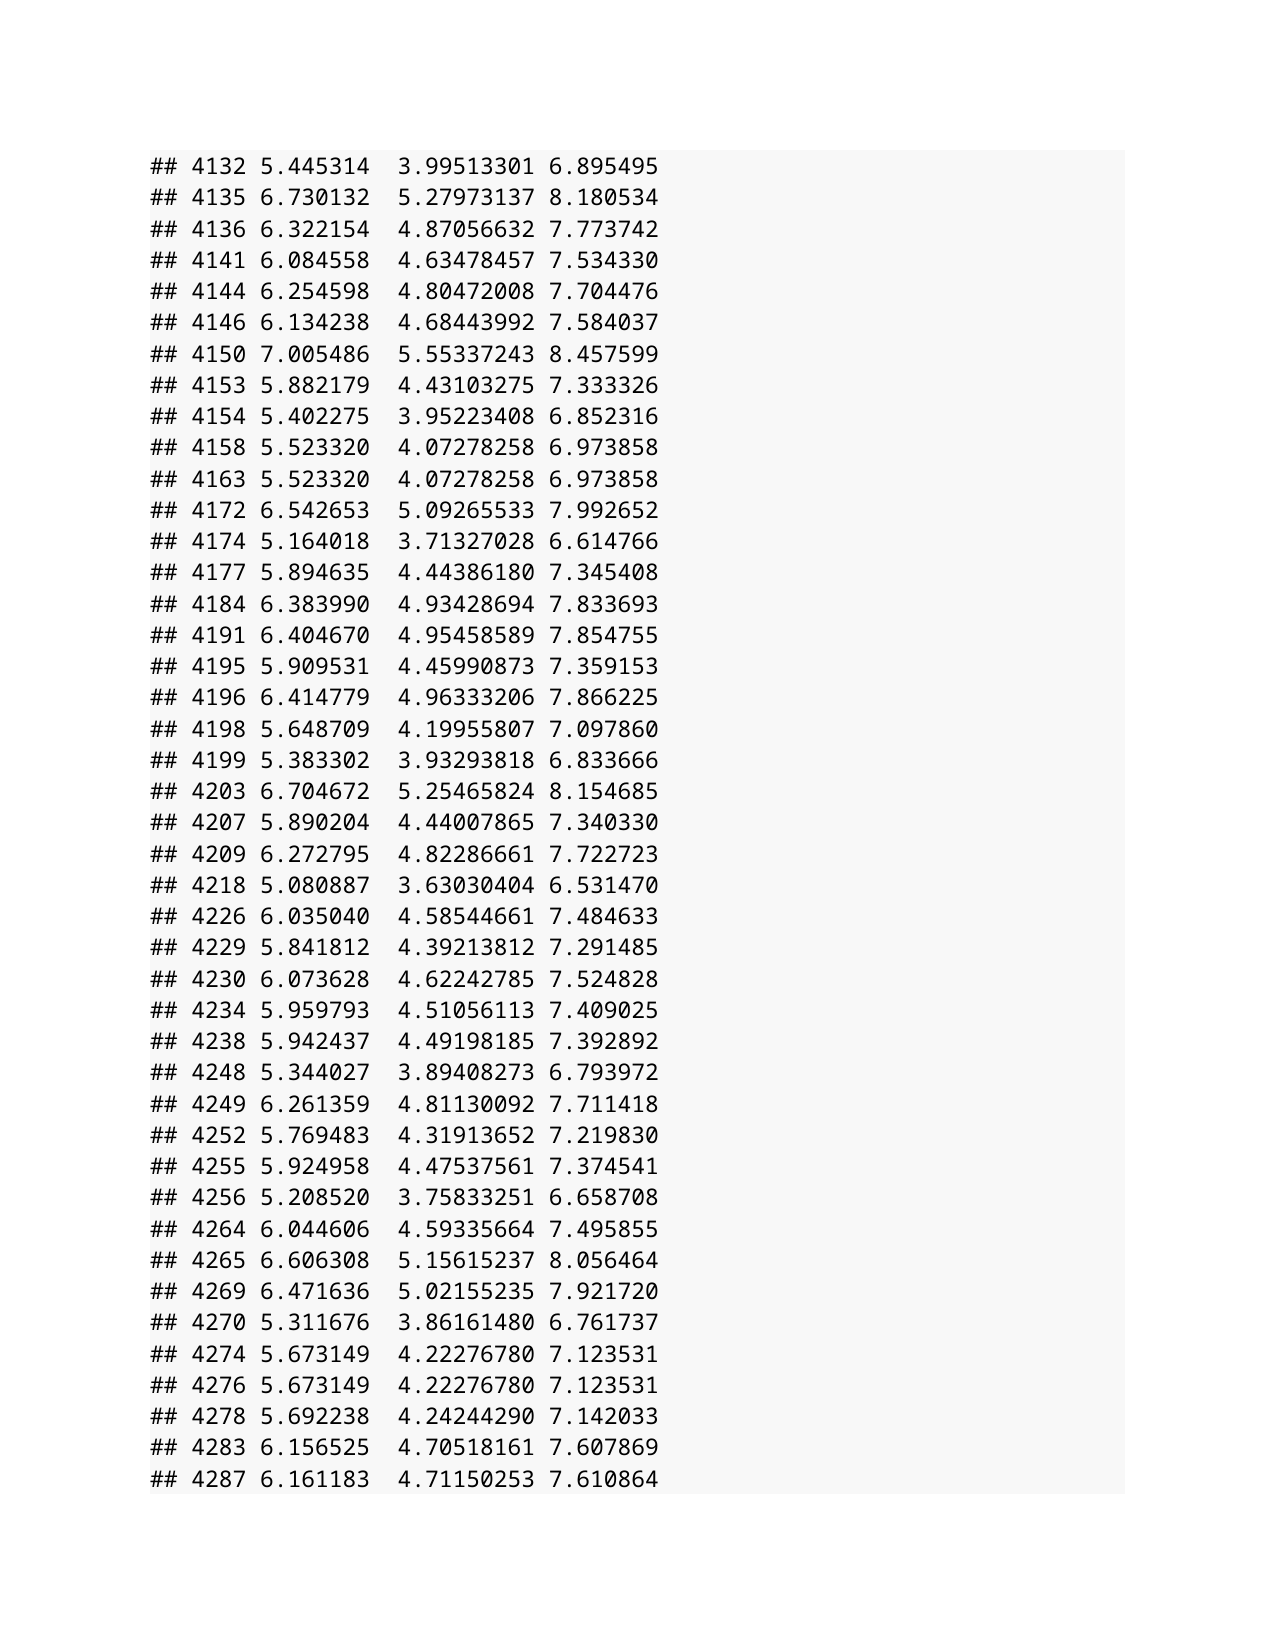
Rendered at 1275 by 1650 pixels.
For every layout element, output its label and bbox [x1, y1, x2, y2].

text [150, 150, 1125, 1494]
